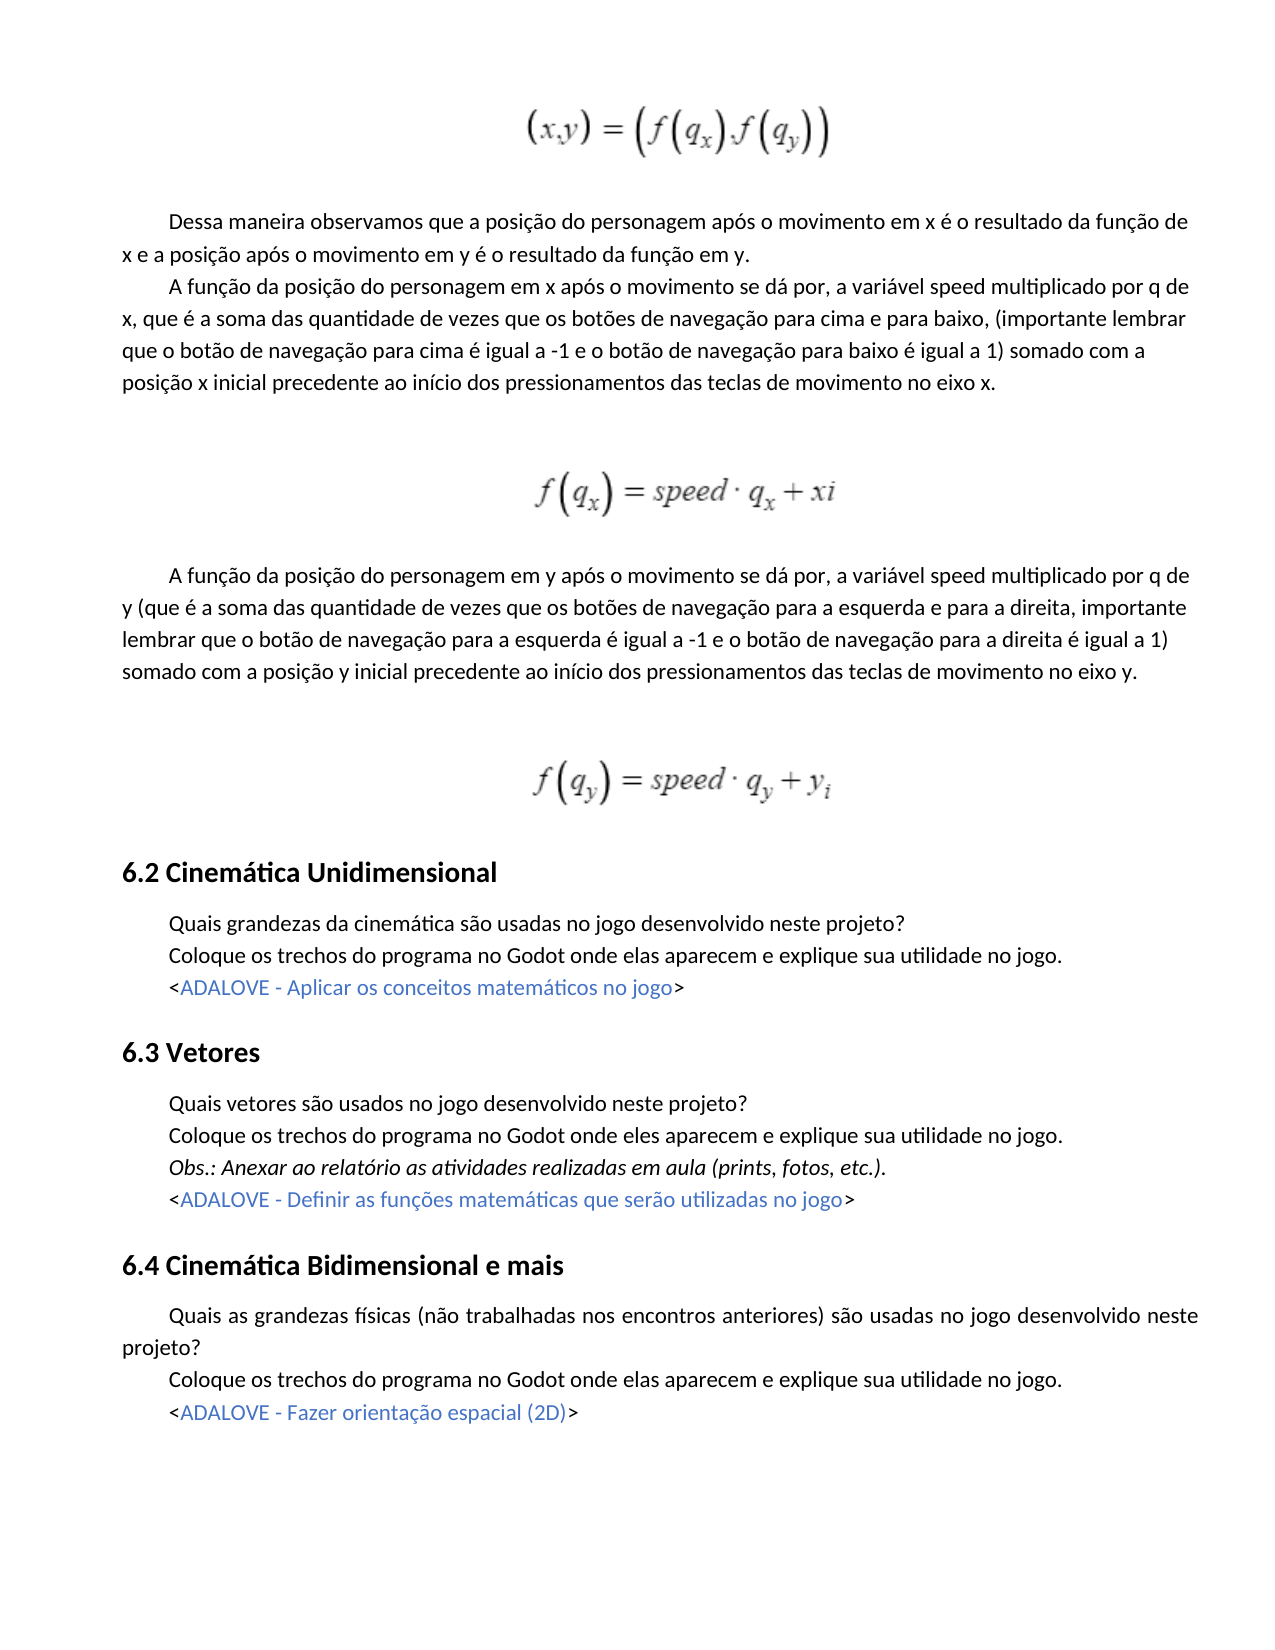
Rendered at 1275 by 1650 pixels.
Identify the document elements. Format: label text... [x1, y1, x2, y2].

picture [521, 97, 847, 172]
text Quais grandezas da cinemática são usadas no jogo desenvolvido neste projeto? [122, 909, 1200, 937]
text 6.3 Vetores [122, 1034, 1200, 1070]
text Obs.: Anexar ao relatório as atividades realizadas em aula (prints, fotos, etc.). [122, 1153, 1200, 1181]
text A função da posição do personagem em y após o movimento se dá por, a variável speed multiplicado por q de y (que é a soma das quantidade de vezes que os botões de navegação para a esquerda e para a direita, importante lembrar que o botão de navegação para a esquerda é igual a -1 e o botão de navegação para a direita é igual a 1) somado com a posição y inicial precedente ao início dos pressionamentos das teclas de movimento no eixo y. [122, 561, 1200, 685]
text Coloque os trechos do programa no Godot onde elas aparecem e explique sua utilidade no jogo. [122, 1366, 1200, 1393]
text <ADALOVE - Definir as funções matemáticas que serão utilizadas no jogo> [122, 1185, 1200, 1213]
picture [528, 465, 841, 525]
text Coloque os trechos do programa no Godot onde eles aparecem e explique sua utilidade no jogo. [122, 1121, 1200, 1149]
text A função da posição do personagem em x após o movimento se dá por, a variável speed multiplicado por q de x, que é a soma das quantidade de vezes que os botões de navegação para cima e para baixo, (importante lembrar que o botão de navegação para cima é igual a -1 e o botão de navegação para baixo é igual a 1) somado com a posição x inicial precedente ao início dos pressionamentos das teclas de movimento no eixo x. [122, 272, 1200, 396]
text Dessa maneira observamos que a posição do personagem após o movimento em x é o resultado da função de x e a posição após o movimento em y é o resultado da função em y. [122, 207, 1200, 268]
text Quais as grandezas físicas (não trabalhadas nos encontros anteriores) são usadas no jogo desenvolvido neste projeto? [122, 1301, 1200, 1361]
picture [532, 753, 837, 821]
text Quais vetores são usados no jogo desenvolvido neste projeto? [122, 1089, 1200, 1117]
text 6.2 Cinemática Unidimensional [122, 854, 1200, 890]
text Coloque os trechos do programa no Godot onde elas aparecem e explique sua utilidade no jogo. [122, 941, 1200, 969]
text <ADALOVE - Aplicar os conceitos matemáticos no jogo> [122, 973, 1200, 1001]
text <ADALOVE - Fazer orientação espacial (2D)> [169, 1398, 1200, 1426]
text 6.4 Cinemática Bidimensional e mais [122, 1247, 1200, 1282]
